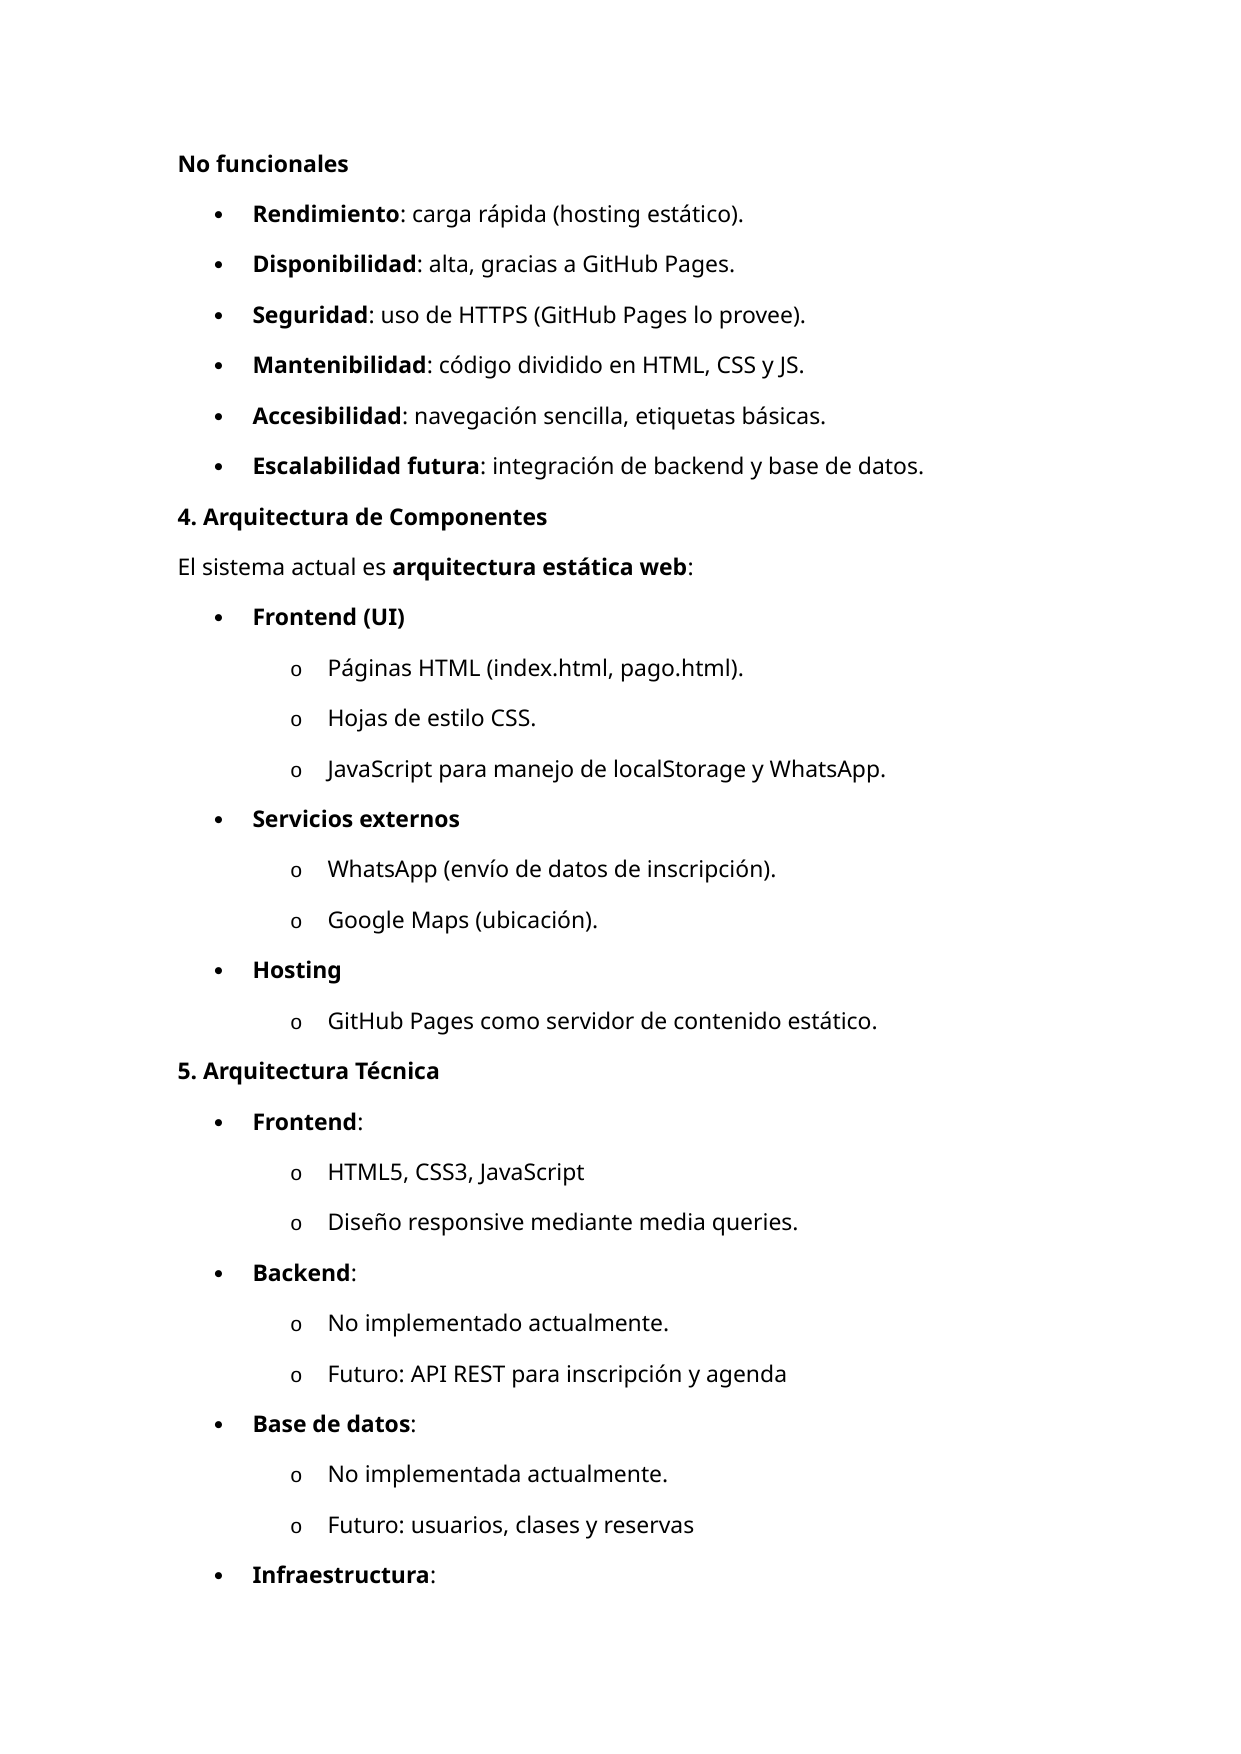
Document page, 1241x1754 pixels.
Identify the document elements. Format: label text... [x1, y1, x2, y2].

list Backend: [215, 1257, 1063, 1288]
list No implementado actualmente. [290, 1307, 1063, 1338]
list Mantenibilidad: código dividido en HTML, CSS y JS. [215, 349, 1063, 381]
list Páginas HTML (index.html, pago.html). [290, 652, 1063, 683]
list Rendimiento: carga rápida (hosting estático). [215, 198, 1063, 229]
list Seguridad: uso de HTTPS (GitHub Pages lo provee). [215, 299, 1063, 330]
list Frontend (UI) [215, 601, 1063, 633]
list Diseño responsive mediante media queries. [290, 1206, 1063, 1238]
list JavaScript para manejo de localStorage y WhatsApp. [290, 753, 1063, 784]
list Google Maps (ubicación). [290, 904, 1063, 935]
list Disponibilidad: alta, gracias a GitHub Pages. [215, 248, 1063, 280]
list WhatsApp (envío de datos de inscripción). [290, 853, 1063, 885]
list Hojas de estilo CSS. [290, 702, 1063, 733]
text El sistema actual es arquitectura estática web: [177, 551, 1063, 582]
list Futuro: API REST para inscripción y agenda [290, 1358, 1063, 1389]
list Base de datos: [215, 1408, 1063, 1439]
text 5. Arquitectura Técnica [177, 1055, 1063, 1086]
text No funcionales [177, 148, 1063, 179]
list GitHub Pages como servidor de contenido estático. [290, 1005, 1063, 1036]
list Hosting [215, 954, 1063, 986]
list Frontend: [215, 1106, 1063, 1137]
list Servicios externos [215, 803, 1063, 834]
text 4. Arquitectura de Componentes [177, 501, 1063, 532]
list Accesibilidad: navegación sencilla, etiquetas básicas. [215, 400, 1063, 431]
list Infraestructura: [215, 1559, 1063, 1591]
list Futuro: usuarios, clases y reservas [290, 1509, 1063, 1540]
list No implementada actualmente. [290, 1458, 1063, 1490]
list HTML5, CSS3, JavaScript [290, 1156, 1063, 1187]
list Escalabilidad futura: integración de backend y base de datos. [215, 450, 1063, 481]
